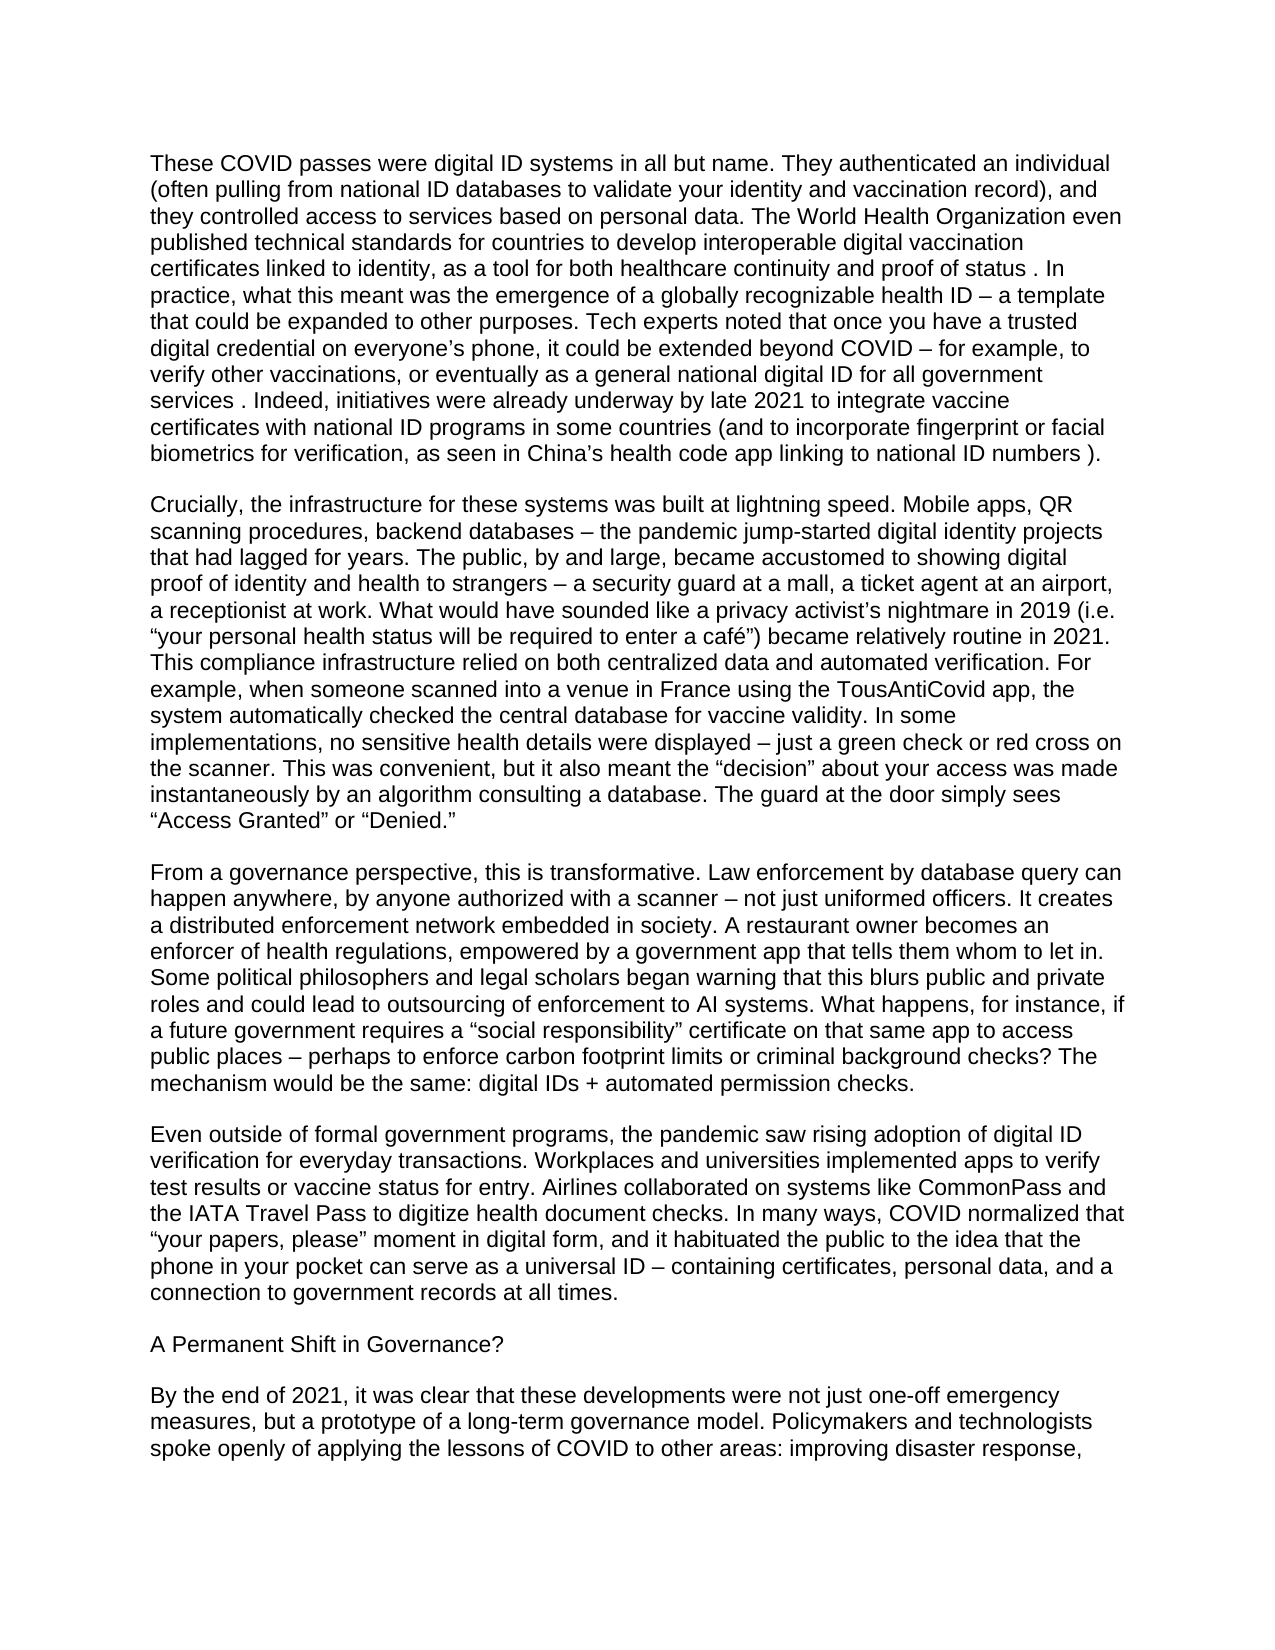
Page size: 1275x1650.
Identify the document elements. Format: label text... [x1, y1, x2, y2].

text A Permanent Shift in Governance? [150, 1331, 1125, 1357]
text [150, 1382, 1125, 1461]
text From a governance perspective, this is transformative. Law enforcement by database query can happen anywhere, by anyone authorized with a scanner – not just uniformed officers. It creates a distributed enforcement network embedded in society. A restaurant owner becomes an enforcer of health regulations, empowered by a government app that tells them whom to let in. Some political philosophers and legal scholars began warning that this blurs public and private roles and could lead to outsourcing of enforcement to AI systems. What happens, for instance, if a future government requires a “social responsibility” certificate on that same app to access public places – perhaps to enforce carbon footprint limits or criminal background checks? The mechanism would be the same: digital IDs + automated permission checks. [150, 859, 1125, 1096]
text Crucially, the infrastructure for these systems was built at lightning speed. Mobile apps, QR scanning procedures, backend databases – the pandemic jump-started digital identity projects that had lagged for years. The public, by and large, became accustomed to showing digital proof of identity and health to strangers – a security guard at a mall, a ticket agent at an airport, a receptionist at work. What would have sounded like a privacy activist’s nightmare in 2019 (i.e. “your personal health status will be required to enter a café”) became relatively routine in 2021. This compliance infrastructure relied on both centralized data and automated verification. For example, when someone scanned into a venue in France using the TousAntiCovid app, the system automatically checked the central database for vaccine validity. In some implementations, no sensitive health details were displayed – just a green check or red cross on the scanner. This was convenient, but it also meant the “decision” about your access was made instantaneously by an algorithm consulting a database. The guard at the door simply sees “Access Granted” or “Denied.” [150, 491, 1125, 834]
text These COVID passes were digital ID systems in all but name. They authenticated an individual (often pulling from national ID databases to validate your identity and vaccination record), and they controlled access to services based on personal data. The World Health Organization even published technical standards for countries to develop interoperable digital vaccination certificates linked to identity, as a tool for both healthcare continuity and proof of status . In practice, what this meant was the emergence of a globally recognizable health ID – a template that could be expanded to other purposes. Tech experts noted that once you have a trusted digital credential on everyone’s phone, it could be extended beyond COVID – for example, to verify other vaccinations, or eventually as a general national digital ID for all government services . Indeed, initiatives were already underway by late 2021 to integrate vaccine certificates with national ID programs in some countries (and to incorporate fingerprint or facial biometrics for verification, as seen in China’s health code app linking to national ID numbers ). [150, 150, 1125, 466]
text Even outside of formal government programs, the pandemic saw rising adoption of digital ID verification for everyday transactions. Workplaces and universities implemented apps to verify test results or vaccine status for entry. Airlines collaborated on systems like CommonPass and the IATA Travel Pass to digitize health document checks. In many ways, COVID normalized that “your papers, please” moment in digital form, and it habituated the public to the idea that the phone in your pocket can serve as a universal ID – containing certificates, personal data, and a connection to government records at all times. [150, 1121, 1125, 1306]
